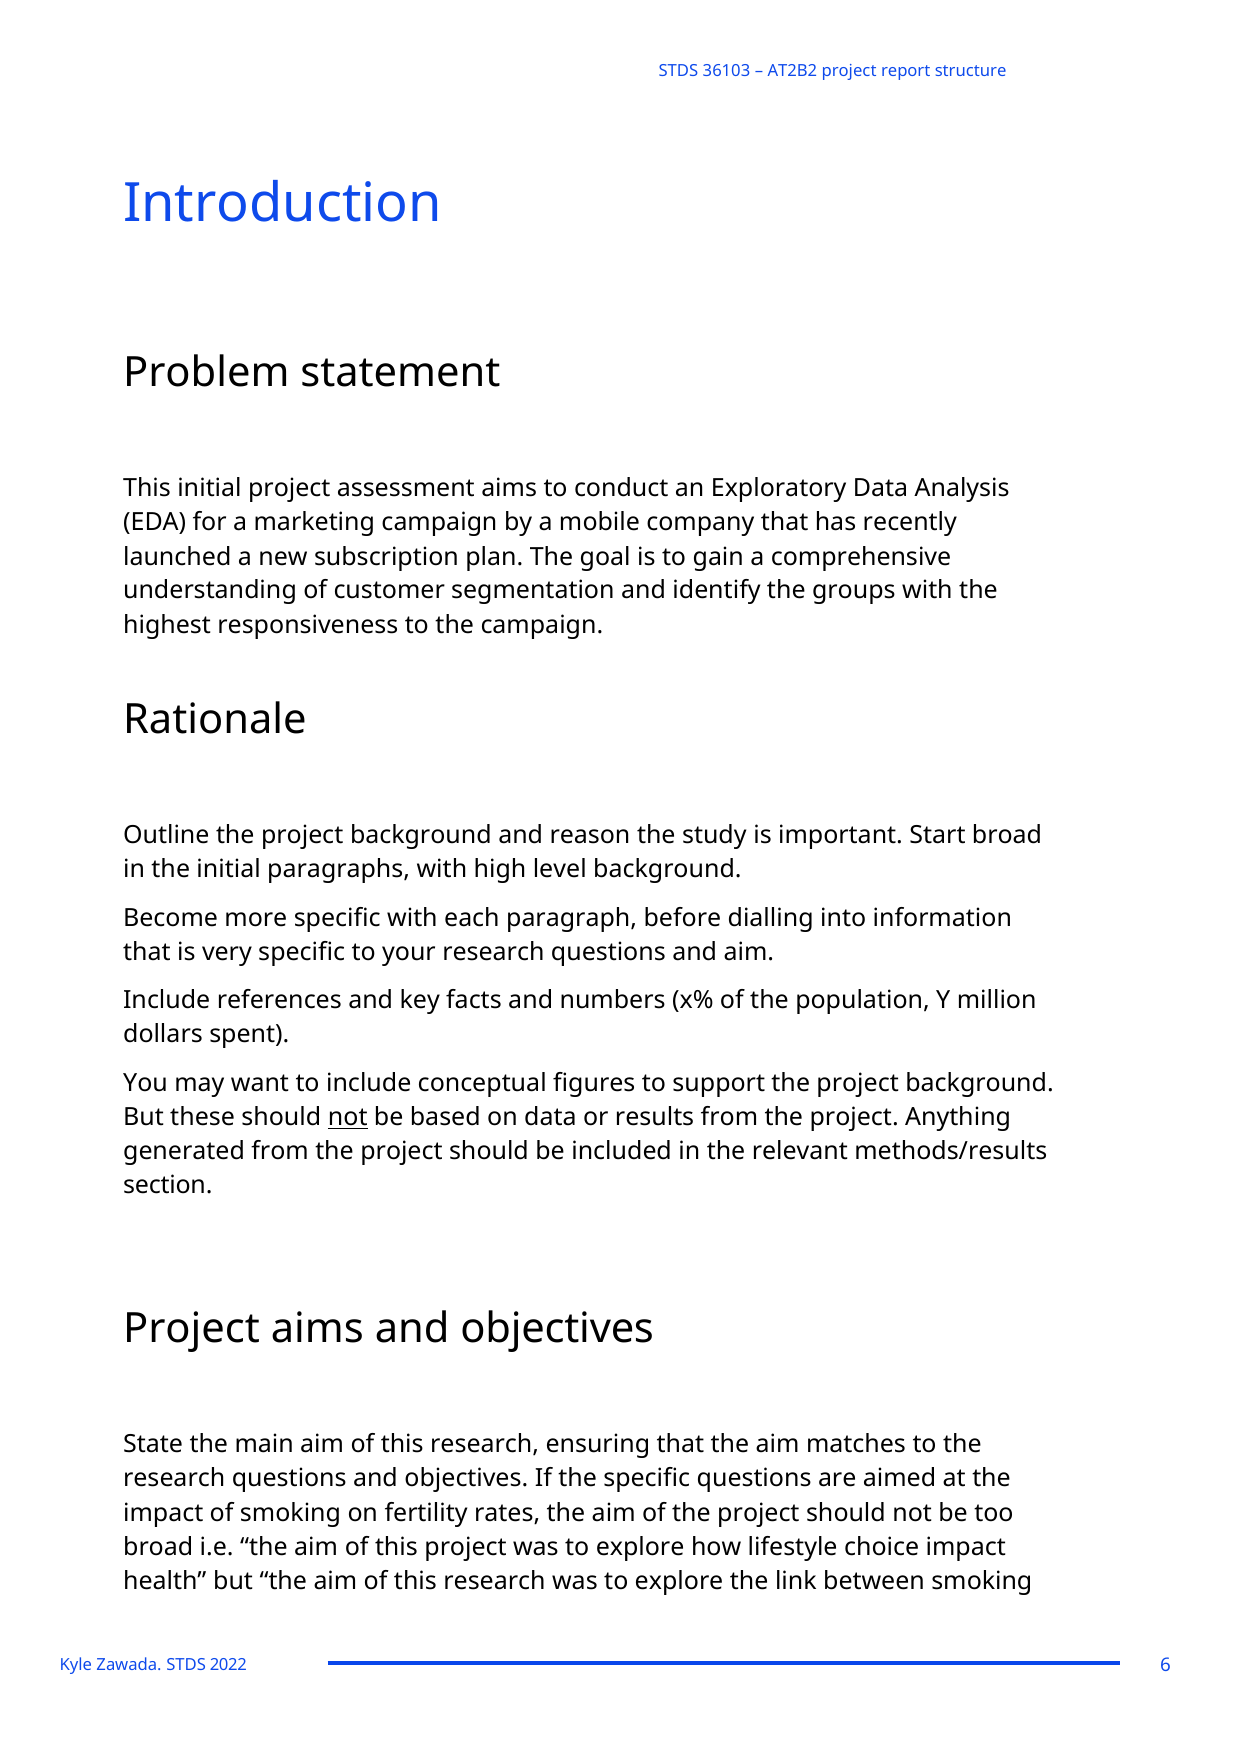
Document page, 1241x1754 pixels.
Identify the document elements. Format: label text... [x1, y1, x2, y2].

subtitle Problem statement [123, 342, 1182, 399]
subtitle Project aims and objectives [123, 1298, 1182, 1355]
text Become more specific with each paragraph, before dialling into information that is very specific to your research questions and aim. [123, 899, 1063, 968]
text Outline the project background and reason the study is important. Start broad in the initial paragraphs, with high level background. [123, 817, 1063, 885]
text This initial project assessment aims to conduct an Exploratory Data Analysis (EDA) for a marketing campaign by a mobile company that has recently launched a new subscription plan. The goal is to gain a comprehensive understanding of customer segmentation and identify the groups with the highest responsiveness to the campaign. [123, 470, 1063, 640]
text Include references and key facts and numbers (x% of the population, Y million dollars spent). [123, 982, 1063, 1050]
text You may want to include conceptual figures to support the project background. But these should not be based on data or results from the project. Anything generated from the project should be included in the relevant methods/results section. [123, 1065, 1063, 1201]
subtitle Introduction [123, 163, 1063, 237]
subtitle Rationale [123, 689, 1182, 746]
